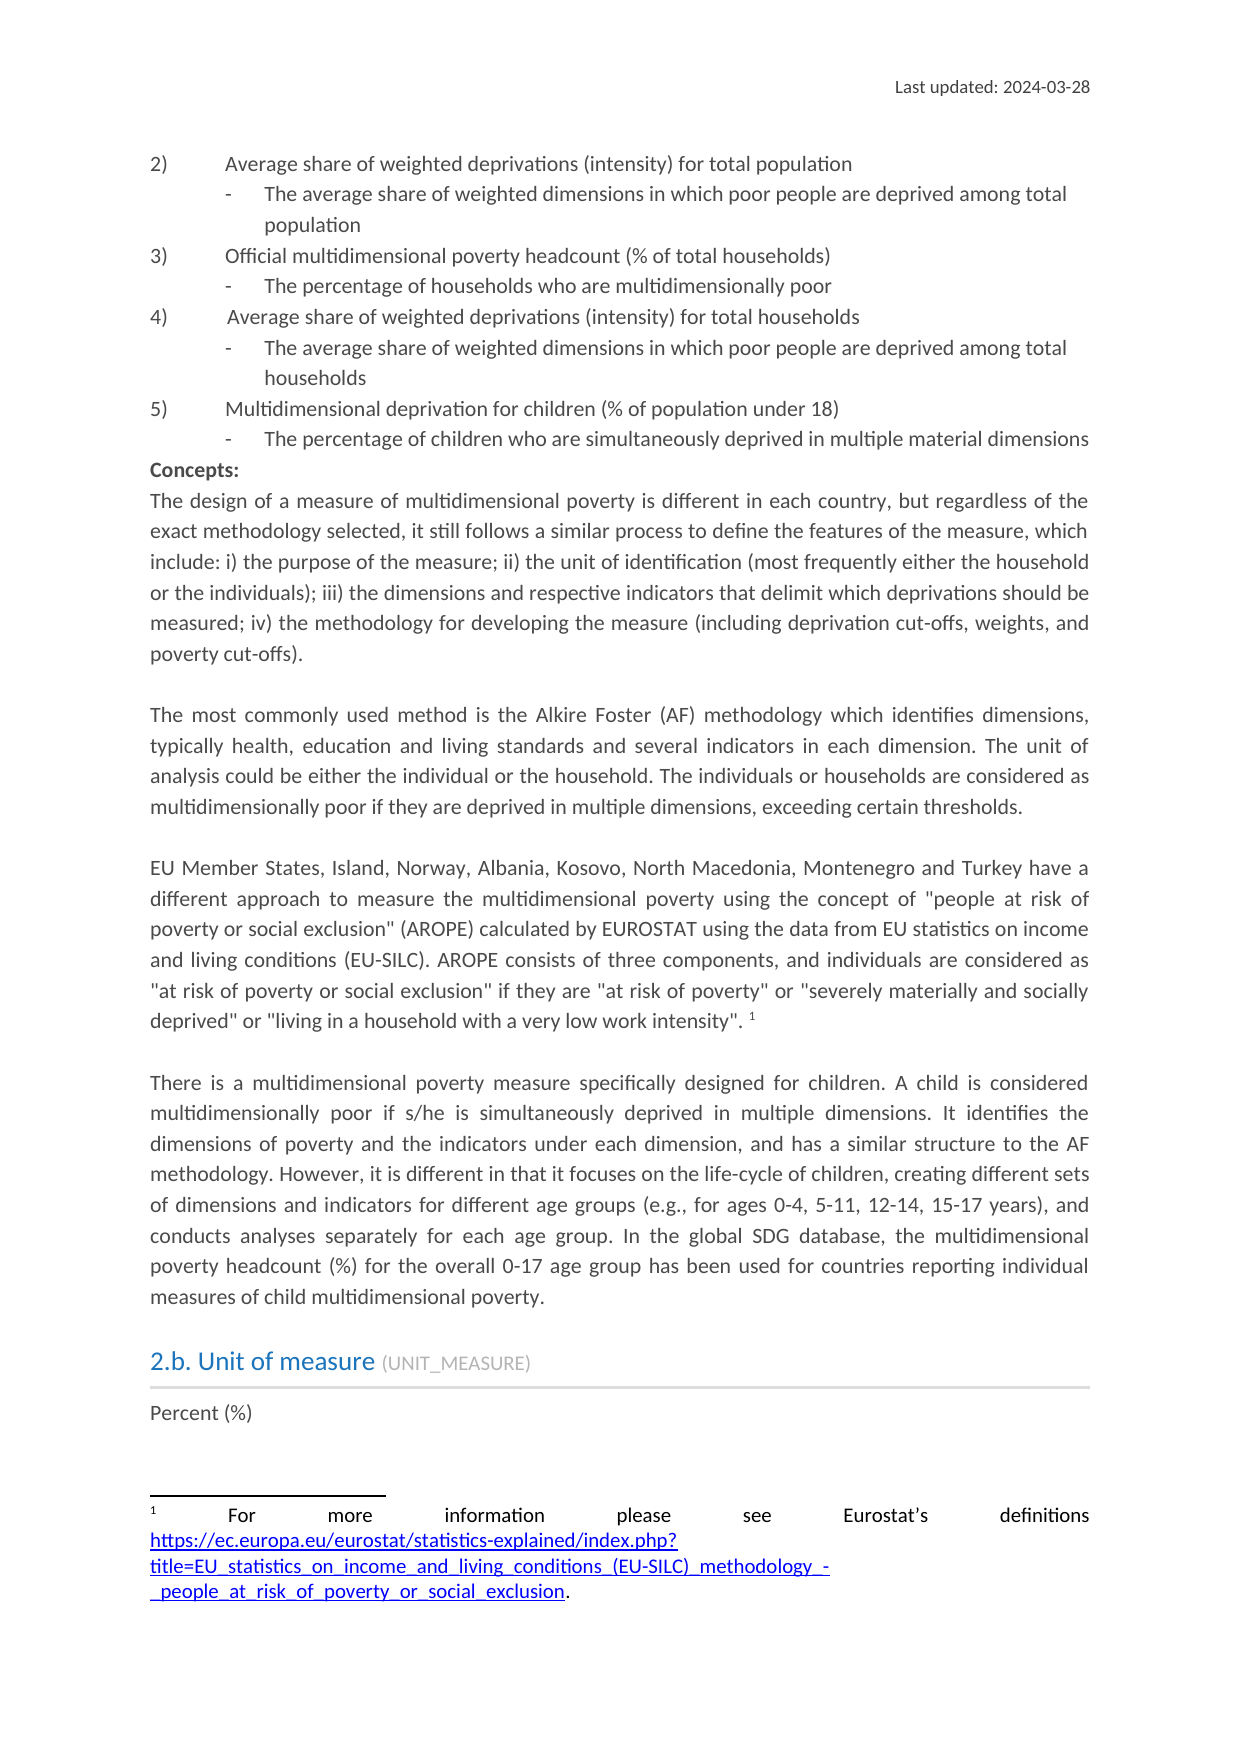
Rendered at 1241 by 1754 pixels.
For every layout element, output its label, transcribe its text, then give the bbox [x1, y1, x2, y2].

text 3) Official multidimensional poverty headcount (% of total households) [150, 242, 1090, 268]
text There is a multidimensional poverty measure specifically designed for children. A child is considered multidimensionally poor if s/he is simultaneously deprived in multiple dimensions. It identifies the dimensions of poverty and the indicators under each dimension, and has a similar structure to the AF methodology. However, it is different in that it focuses on the life-cycle of children, creating different sets of dimensions and indicators for different age groups (e.g., for ages 0-4, 5-11, 12-14, 15-17 years), and conducts analyses separately for each age group. In the global SDG database, the multidimensional poverty headcount (%) for the overall 0-17 age group has been used for countries reporting individual measures of child multidimensional poverty. [150, 1069, 1090, 1310]
text The most commonly used method is the Alkire Foster (AF) methodology which identifies dimensions, typically health, education and living standards and several indicators in each dimension. The unit of analysis could be either the individual or the household. The individuals or households are considered as multidimensionally poor if they are deprived in multiple dimensions, exceeding certain thresholds. [150, 701, 1090, 820]
text EU Member States, Island, Norway, Albania, Kosovo, North Macedonia, Montenegro and Turkey have a different approach to measure the multidimensional poverty using the concept of "people at risk of poverty or social exclusion" (AROPE) calculated by EUROSTAT using the data from EU statistics on income and living conditions (EU-SILC). AROPE consists of three components, and individuals are considered as "at risk of poverty or social exclusion" if they are "at risk of poverty" or "severely materially and socially deprived" or "living in a household with a very low work intensity". [150, 854, 1090, 1034]
list The percentage of households who are multidimensionally poor [225, 272, 1090, 299]
text 4) Average share of weighted deprivations (intensity) for total households [150, 303, 1090, 330]
list The average share of weighted dimensions in which poor people are deprived among total population [225, 181, 1090, 238]
text 5) Multidimensional deprivation for children (% of population under 18) [150, 395, 1090, 422]
text Percent (%) [150, 1399, 1090, 1426]
text Concepts: [150, 456, 1090, 483]
text 2) Average share of weighted deprivations (intensity) for total population [150, 150, 1090, 177]
list The percentage of children who are simultaneously deprived in multiple material dimensions [225, 426, 1090, 452]
list The average share of weighted dimensions in which poor people are deprived among total households [225, 334, 1090, 391]
text 2.b. Unit of measure (UNIT_MEASURE) [150, 1344, 1090, 1386]
text The design of a measure of multidimensional poverty is different in each country, but regardless of the exact methodology selected, it still follows a similar process to define the features of the measure, which include: i) the purpose of the measure; ii) the unit of identification (most frequently either the household or the individuals); iii) the dimensions and respective indicators that delimit which deprivations should be measured; iv) the methodology for developing the measure (including deprivation cut-offs, weights, and poverty cut-offs). [150, 487, 1090, 667]
